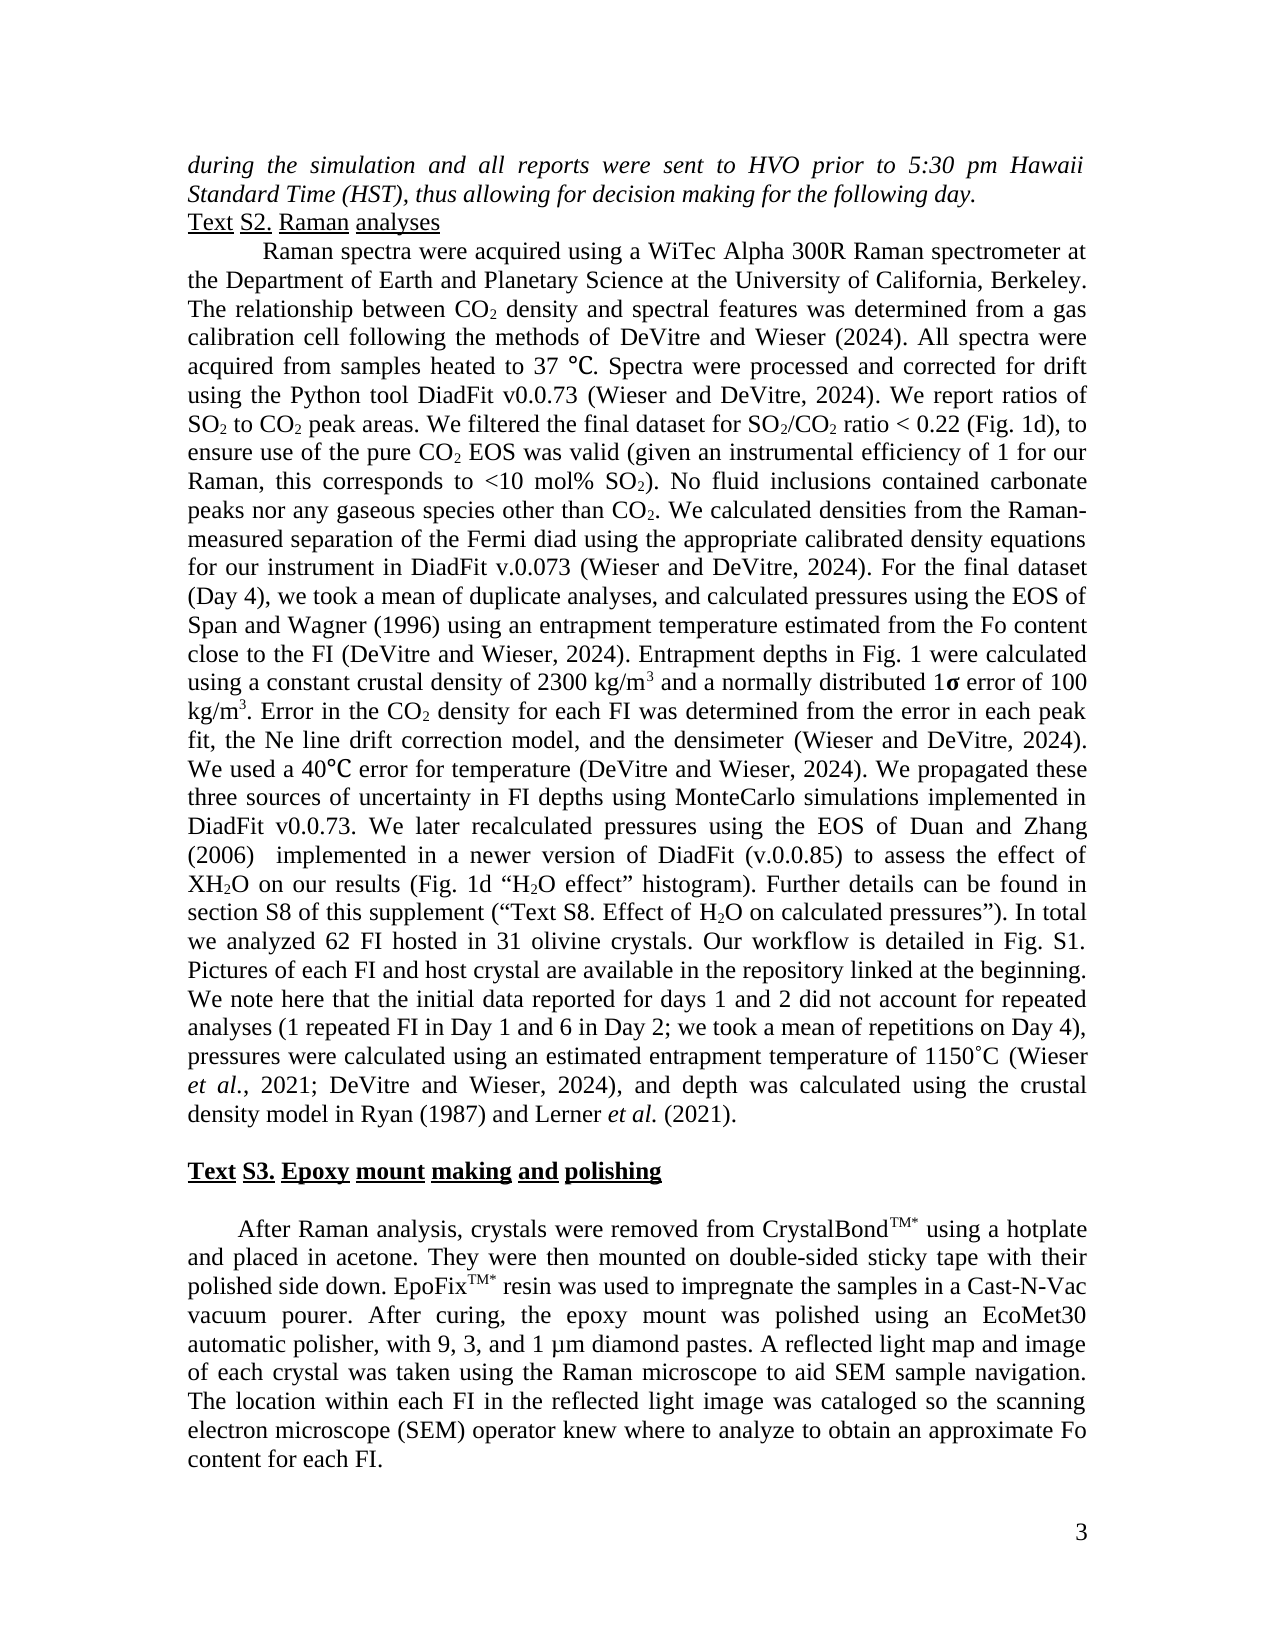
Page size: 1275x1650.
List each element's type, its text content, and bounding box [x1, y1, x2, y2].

text Raman spectra were acquired using a WiTec Alpha 300R Raman spectrometer at the Department of Earth and Planetary Science at the University of California, Berkeley. The relationship between CO2 density and spectral features was determined from a gas calibration cell following the methods of DeVitre and Wieser (2024). All spectra were acquired from samples heated to 37 ℃. Spectra were processed and corrected for drift using the Python tool DiadFit v0.0.73 (Wieser and DeVitre, 2024). We report ratios of SO2 to CO2 peak areas. We filtered the final dataset for SO2/CO2 ratio < 0.22 (Fig. 1d), to ensure use of the pure CO2 EOS was valid (given an instrumental efficiency of 1 for our Raman, this corresponds to <10 mol% SO2). No fluid inclusions contained carbonate peaks nor any gaseous species other than CO2. We calculated densities from the Raman-measured separation of the Fermi diad using the appropriate calibrated density equations for our instrument in DiadFit v.0.073 (Wieser and DeVitre, 2024). For the final dataset (Day 4), we took a mean of duplicate analyses, and calculated pressures using the EOS of Span and Wagner (1996) using an entrapment temperature estimated from the Fo content close to the FI (DeVitre and Wieser, 2024). Entrapment depths in Fig. 1 were calculated using a constant crustal density of 2300 kg/m3 and a normally distributed 1σ error of 100 kg/m3. Error in the CO2 density for each FI was determined from the error in each peak fit, the Ne line drift correction model, and the densimeter (Wieser and DeVitre, 2024). We used a 40℃ error for temperature (DeVitre and Wieser, 2024). We propagated these three sources of uncertainty in FI depths using MonteCarlo simulations implemented in DiadFit v0.0.73. We later recalculated pressures using the EOS of Duan and Zhang (2006) implemented in a newer version of DiadFit (v.0.0.85) to assess the effect of XH2O on our results (Fig. 1d “H2O effect” histogram). Further details can be found in section S8 of this supplement (“Text S8. Effect of H2O on calculated pressures”). In total we analyzed 62 FI hosted in 31 olivine crystals. Our workflow is detailed in Fig. S1. Pictures of each FI and host crystal are available in the repository linked at the beginning. We note here that the initial data reported for days 1 and 2 did not account for repeated analyses (1 repeated FI in Day 1 and 6 in Day 2; we took a mean of repetitions on Day 4), pressures were calculated using an estimated entrapment temperature of 1150˚C (Wieser et al., 2021; DeVitre and Wieser, 2024), and depth was calculated using the crustal density model in Ryan (1987) and Lerner et al. (2021). [187, 236, 1087, 1127]
subtitle Text S2. Raman analyses [187, 207, 1087, 236]
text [187, 150, 1087, 207]
subtitle Text S3. Epoxy mount making and polishing [187, 1156, 1087, 1185]
text After Raman analysis, crystals were removed from CrystalBondTM* using a hotplate and placed in acetone. They were then mounted on double-sided sticky tape with their polished side down. EpoFixTM* resin was used to impregnate the samples in a Cast-N-Vac vacuum pourer. After curing, the epoxy mount was polished using an EcoMet30 automatic polisher, with 9, 3, and 1 µm diamond pastes. A reflected light map and image of each crystal was taken using the Raman microscope to aid SEM sample navigation. The location within each FI in the reflected light image was cataloged so the scanning electron microscope (SEM) operator knew where to analyze to obtain an approximate Fo content for each FI. [187, 1214, 1087, 1472]
